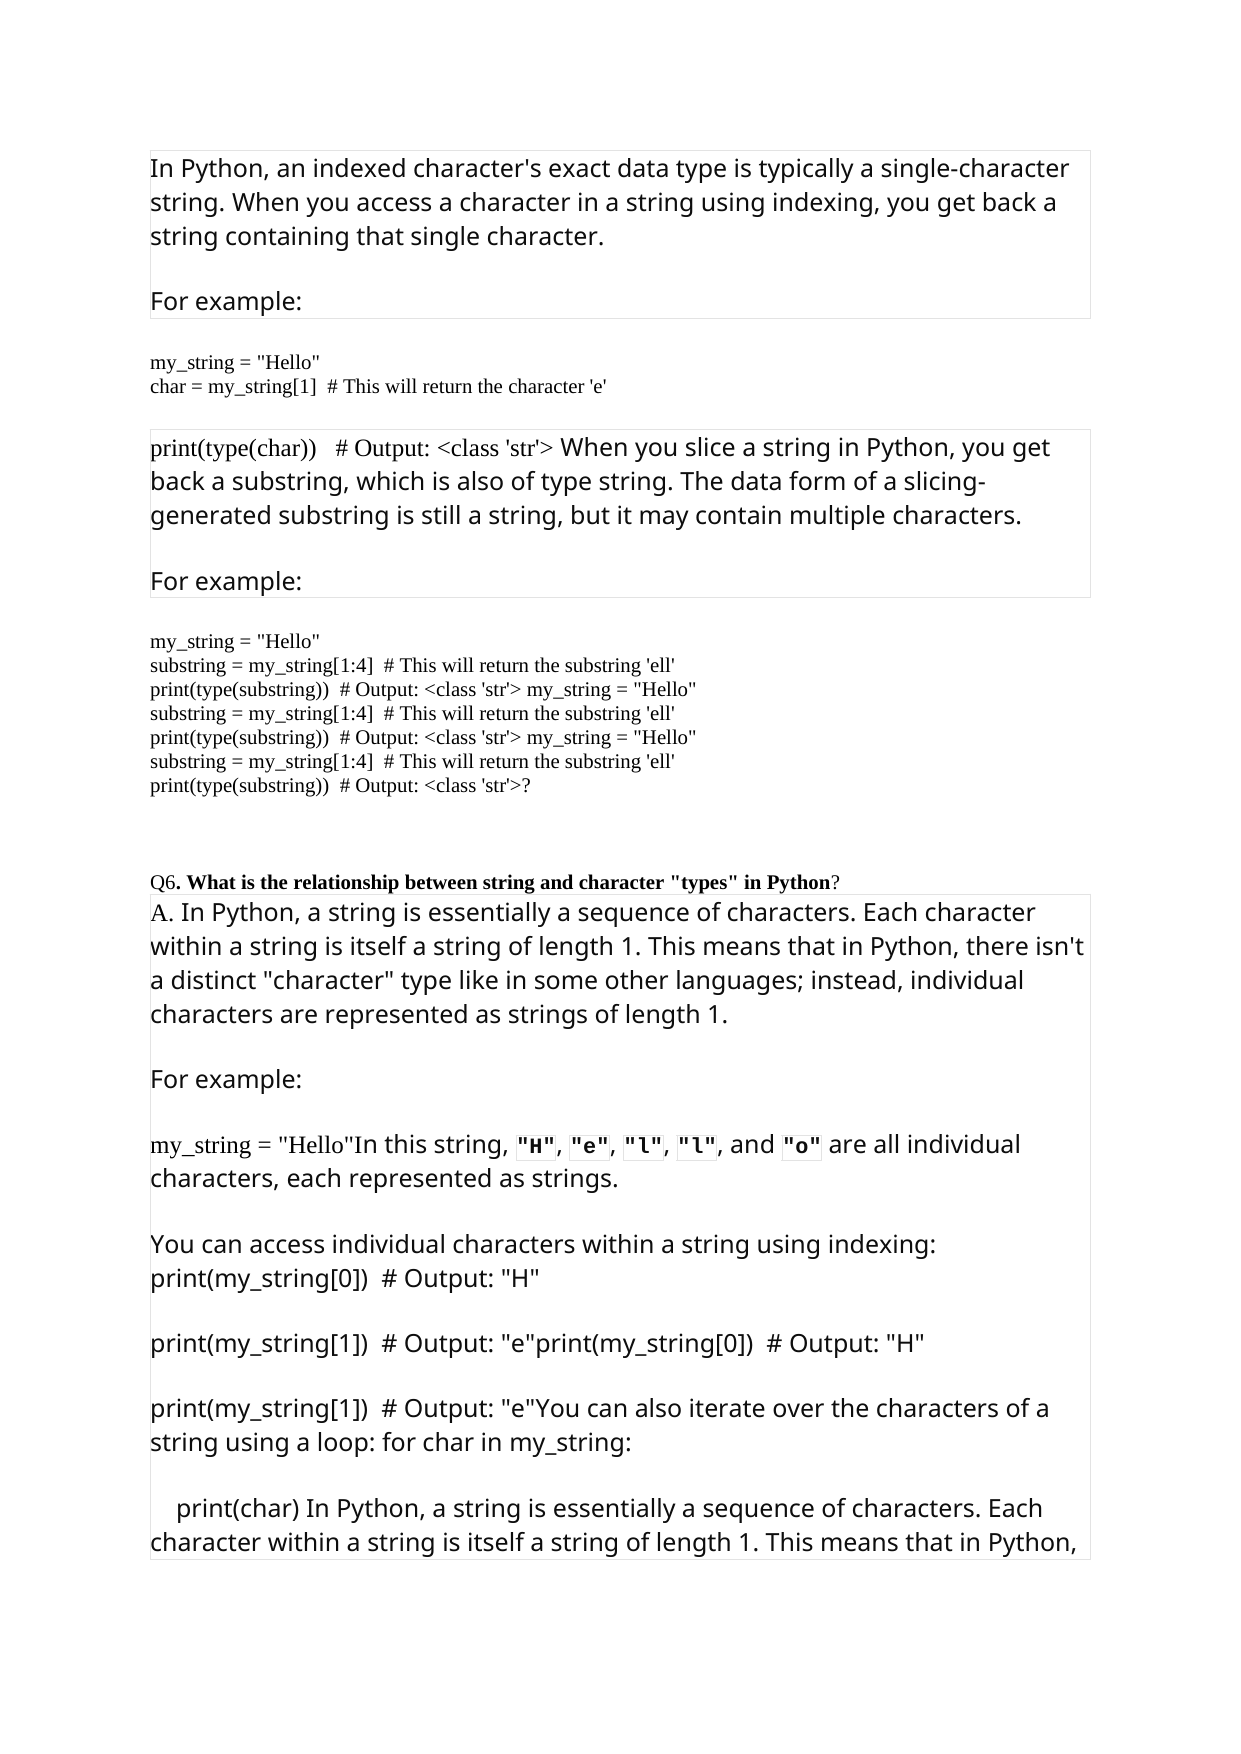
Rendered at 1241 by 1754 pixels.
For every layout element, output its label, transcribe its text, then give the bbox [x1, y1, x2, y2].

text In Python, an indexed character's exact data type is typically a single-character string. When you access a character in a string using indexing, you get back a string containing that single character. [151, 151, 1090, 253]
text A. In Python, a string is essentially a sequence of characters. Each character within a string is itself a string of length 1. This means that in Python, there isn't a distinct "character" type like in some other languages; instead, individual characters are represented as strings of length 1. [151, 895, 1090, 1030]
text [151, 1490, 1090, 1559]
text For example: [151, 283, 1090, 318]
text print(type(substring)) # Output: <class 'str'>? [150, 773, 1090, 797]
text print(my_string[1]) # Output: "e"You can also iterate over the characters of a string using a loop: for char in my_string: [151, 1391, 535, 1459]
text You can access individual characters within a string using indexing: print(my_string[0]) # Output: "H" [151, 1226, 1090, 1294]
text substring = my_string[1:4] # This will return the substring 'ell' [150, 653, 1090, 677]
text char = my_string[1] # This will return the character 'e' [150, 374, 1090, 398]
text print(type(substring)) # Output: <class 'str'> my_string = "Hello" [150, 677, 1090, 701]
text For example: [151, 1061, 1090, 1096]
text my_string = "Hello" [150, 350, 1090, 374]
text print(my_string[1]) # Output: "e"print(my_string[0]) # Output: "H" [151, 1325, 1090, 1360]
text print(type(substring)) # Output: <class 'str'> my_string = "Hello" [150, 725, 1090, 749]
text print(type(char)) # Output: <class 'str'> When you slice a string in Python, you get back a substring, which is also of type string. The data form of a slicing-generated substring is still a string, but it may contain multiple characters. [151, 430, 1090, 532]
text Q6. What is the relationship between string and character "types" in Python? [150, 869, 1090, 894]
text print(my_string[1]) # Output: "e"You can also iterate over the characters of a string using a loop: for char in my_string: [632, 1391, 1090, 1459]
text substring = my_string[1:4] # This will return the substring 'ell' [150, 701, 1090, 725]
text my_string = "Hello" [150, 629, 1090, 653]
text substring = my_string[1:4] # This will return the substring 'ell' [150, 749, 1090, 773]
text For example: [151, 563, 1090, 597]
text my_string = "Hello"In this string, "H", "e", "l", "l", and "o" are all individual characters, each represented as strings. [151, 1126, 1090, 1195]
